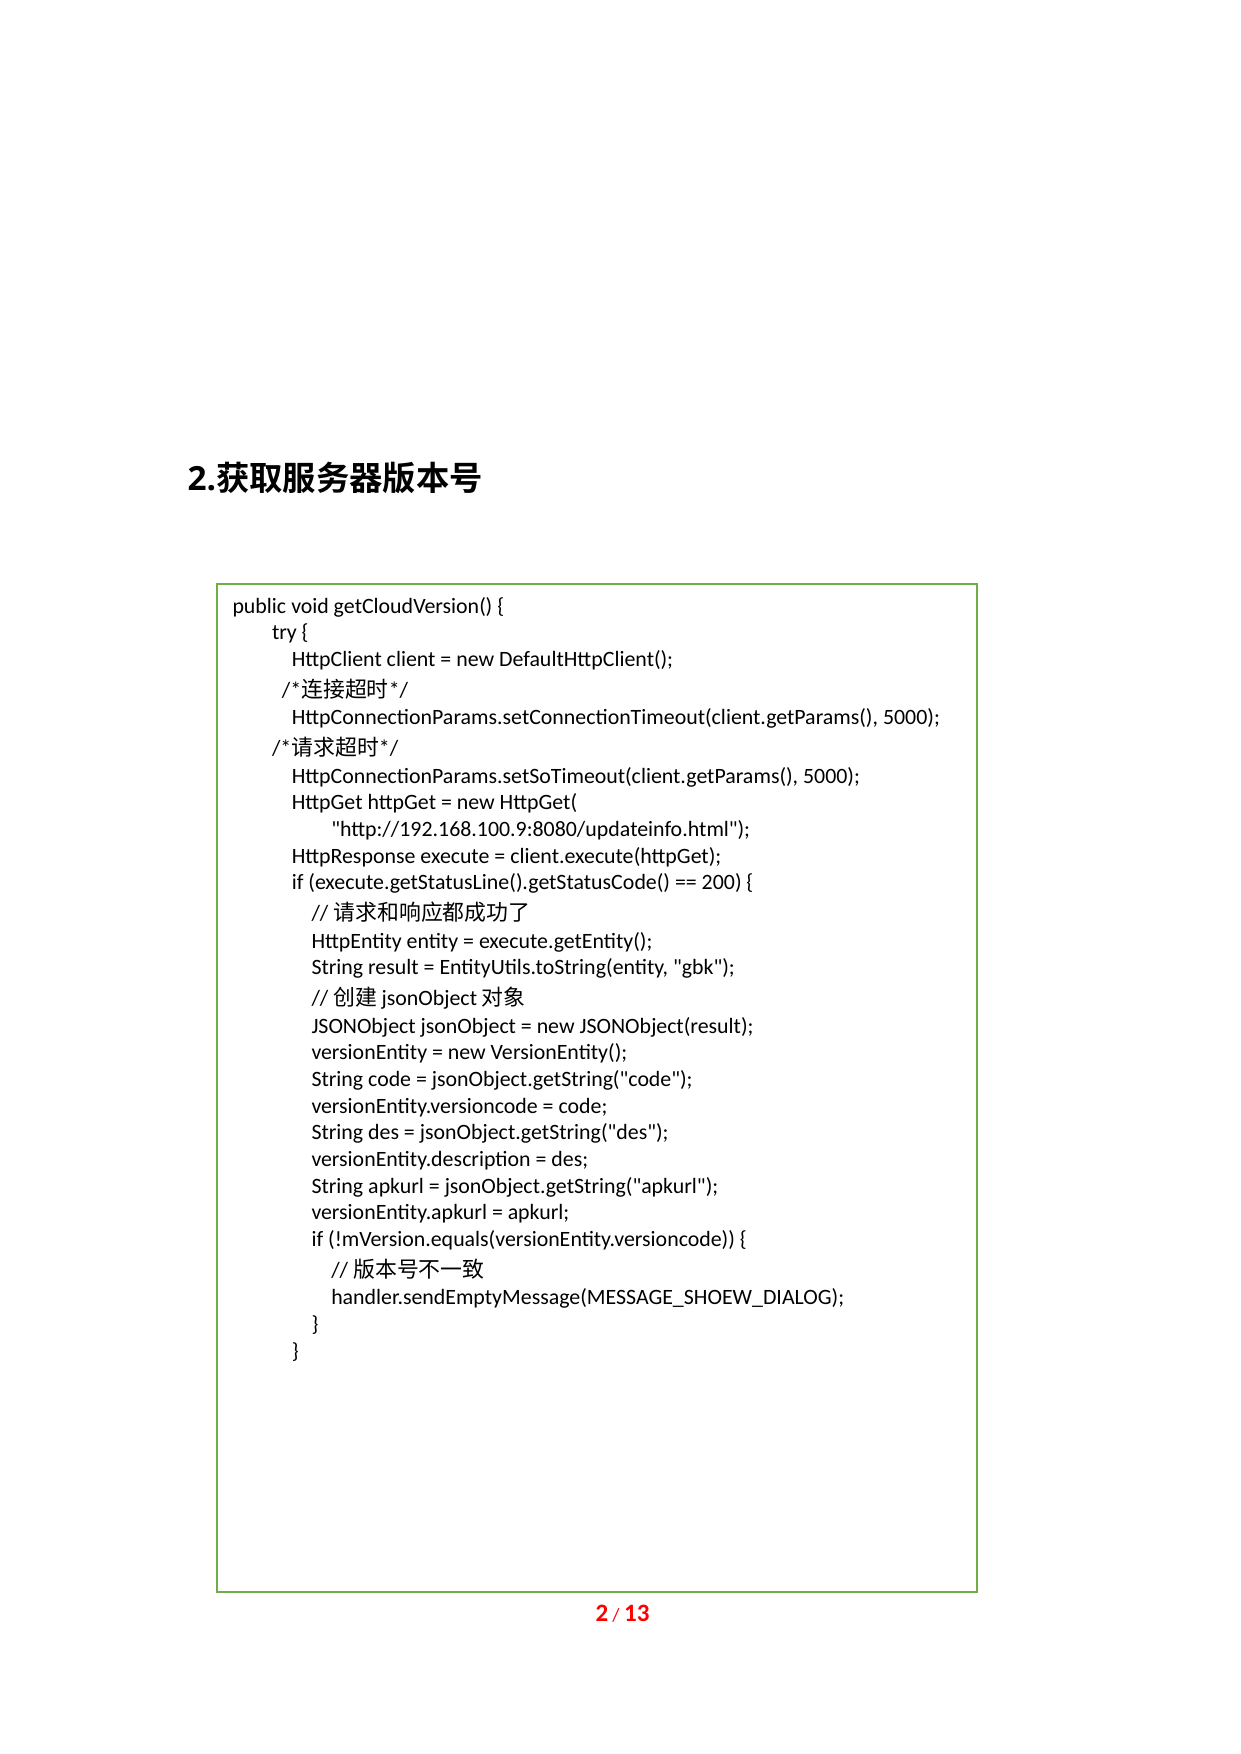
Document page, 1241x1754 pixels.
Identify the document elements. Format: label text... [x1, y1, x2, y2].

subtitle 2.获取服务器版本号 [187, 443, 1053, 508]
